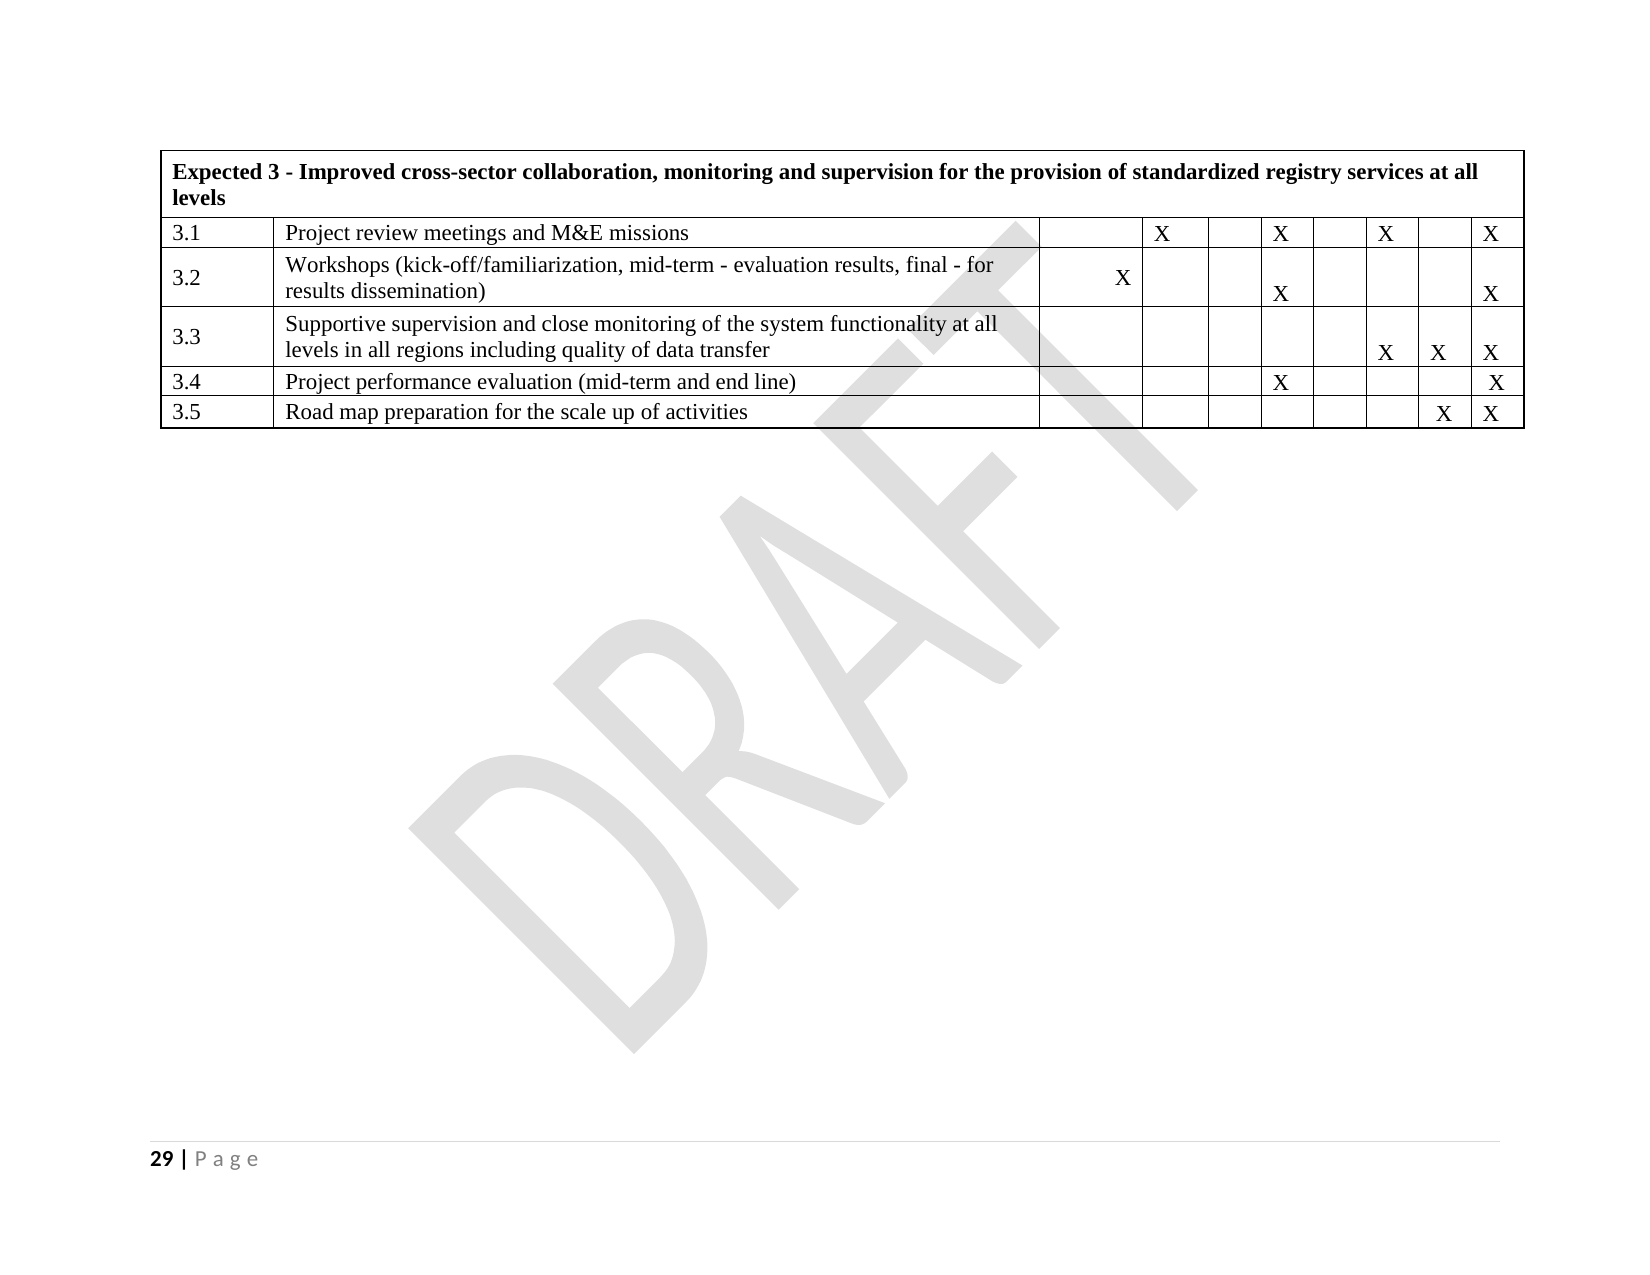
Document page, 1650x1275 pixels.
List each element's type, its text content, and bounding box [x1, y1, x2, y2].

table_cell [1314, 307, 1366, 366]
table_cell [1262, 396, 1313, 427]
table_cell Supportive supervision and close monitoring of the system functionality at all levels in all regions including quality of data transfer [274, 307, 1039, 366]
table_cell [1209, 307, 1261, 366]
table_cell 3.5 [162, 396, 273, 427]
table_cell [1040, 396, 1142, 427]
table_cell X [1143, 218, 1208, 247]
table_cell [1209, 396, 1261, 427]
table_cell [1419, 248, 1471, 306]
table_cell [1419, 367, 1471, 395]
table_cell [1209, 248, 1261, 306]
table_cell [1143, 248, 1208, 306]
table_cell X [1262, 248, 1313, 306]
table_cell [1040, 367, 1142, 395]
table_cell [1209, 218, 1261, 247]
table_cell X [1367, 218, 1418, 247]
table_cell [1367, 248, 1418, 306]
table_cell Road map preparation for the scale up of activities [274, 396, 1039, 427]
table_cell X [1262, 218, 1313, 247]
table_cell [1314, 218, 1366, 247]
table_cell X [1040, 248, 1142, 306]
table_cell 3.1 [162, 218, 273, 247]
table_cell X [1367, 307, 1418, 366]
table_cell [1143, 307, 1208, 366]
table_cell X [1472, 307, 1523, 366]
table_cell [1314, 248, 1366, 306]
table_cell Expected 3 - Improved cross-sector collaboration, monitoring and supervision for the provision of standardized registry services at all levels [162, 151, 1523, 217]
table_cell Workshops (kick-off/familiarization, mid-term - evaluation results, final - for results dissemination) [274, 248, 1039, 306]
table_cell [1314, 396, 1366, 427]
table_cell 3.4 [162, 367, 273, 395]
table_cell 3.2 [162, 248, 273, 306]
table_cell X [1472, 218, 1523, 247]
table_cell X [1419, 396, 1471, 427]
table_cell [1143, 367, 1208, 395]
table_cell 3.3 [162, 307, 273, 366]
table_cell X [1472, 396, 1523, 427]
table_cell X [1262, 367, 1313, 395]
table_cell Project review meetings and M&E missions [274, 218, 1039, 247]
table_cell [1367, 367, 1418, 395]
table_cell Project performance evaluation (mid-term and end line) [274, 367, 1039, 395]
table_cell [1314, 367, 1366, 395]
table_cell [1262, 307, 1313, 366]
table_cell X [1472, 367, 1523, 395]
table_cell X [1472, 248, 1523, 306]
table_cell [1209, 367, 1261, 395]
table_cell [1040, 218, 1142, 247]
table_cell [1143, 396, 1208, 427]
table_cell [1419, 218, 1471, 247]
table_cell X [1419, 307, 1471, 366]
table_cell [1367, 396, 1418, 427]
table_cell [1040, 307, 1142, 366]
